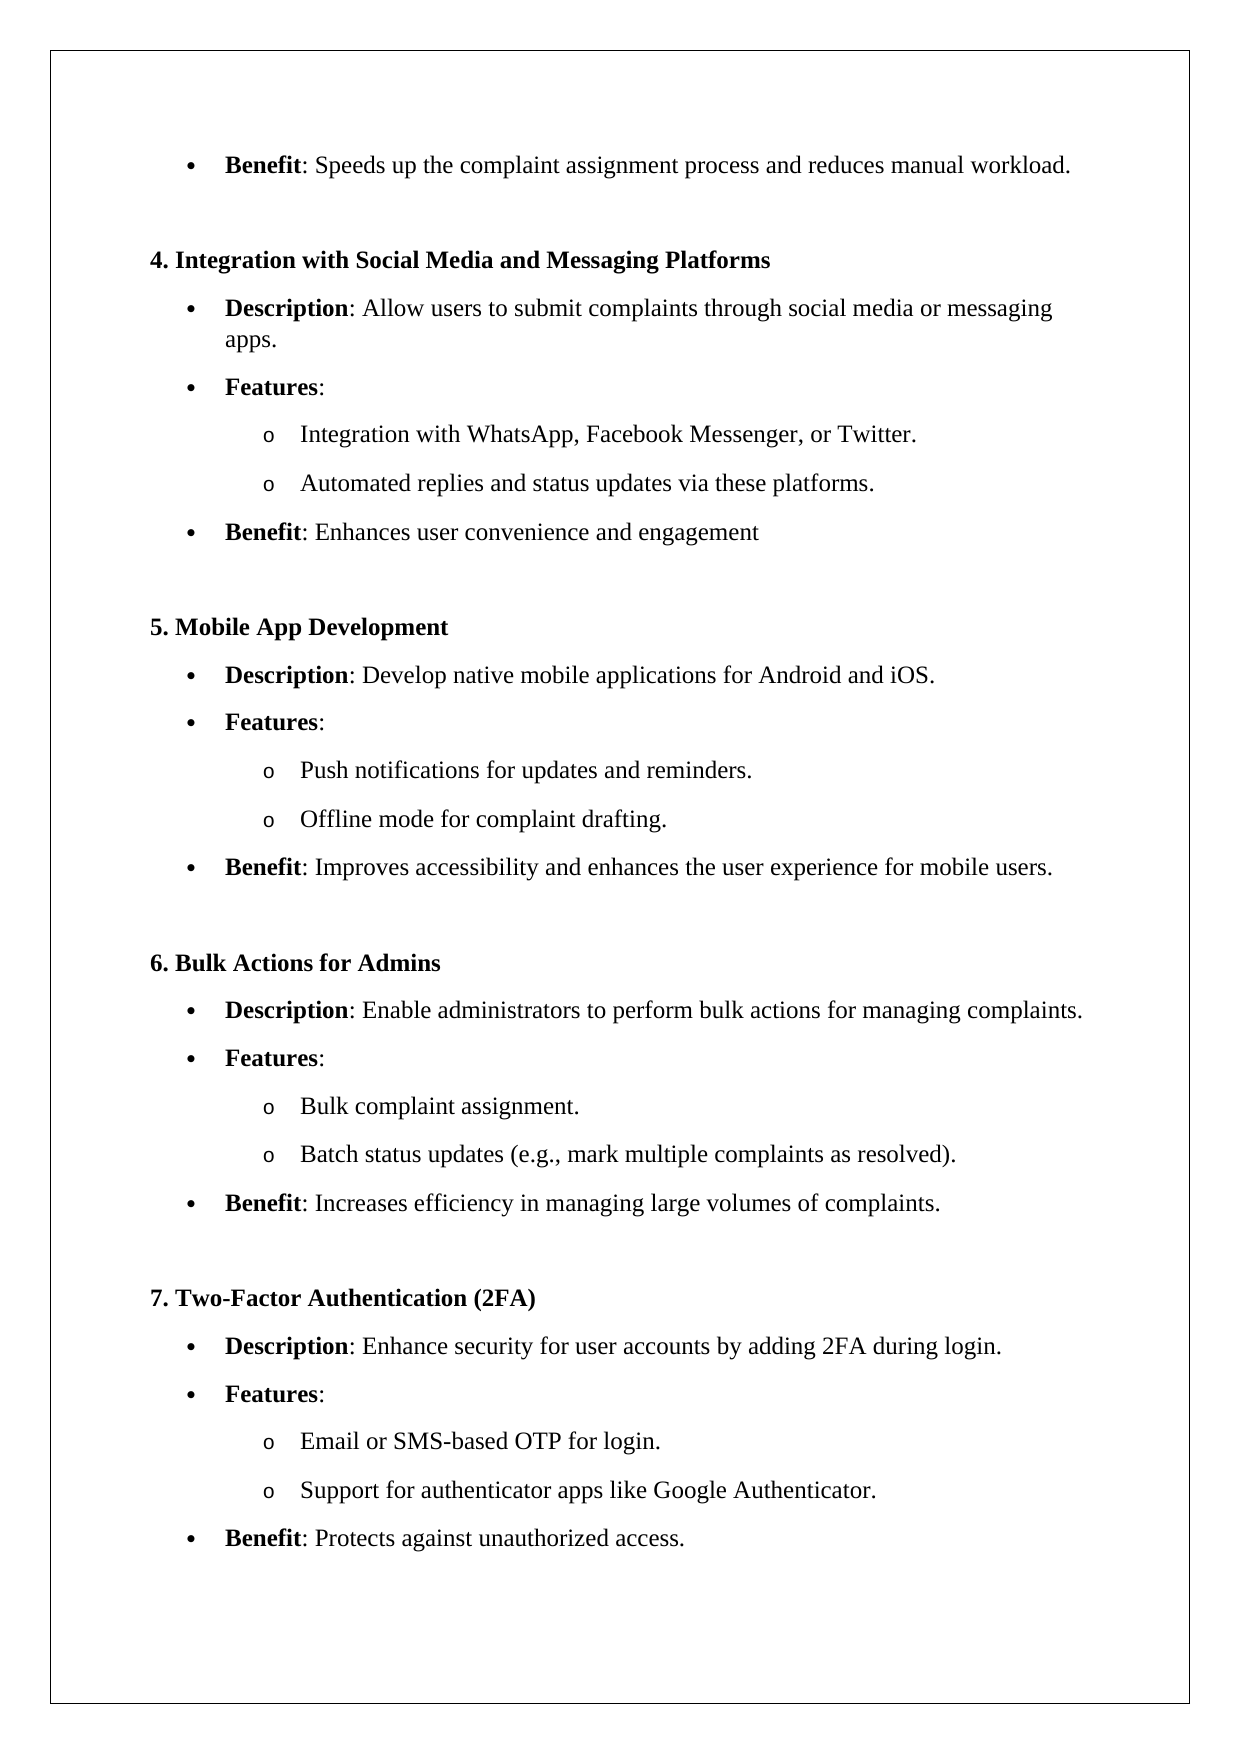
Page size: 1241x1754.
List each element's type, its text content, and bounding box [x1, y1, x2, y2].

list Features: [187, 707, 1090, 736]
list Benefit: Increases efficiency in managing large volumes of complaints. [187, 1188, 1090, 1217]
list Bulk complaint assignment. [262, 1091, 1090, 1120]
list Benefit: Enhances user convenience and engagement [187, 517, 1090, 545]
list Benefit: Protects against unauthorized access. [187, 1523, 1090, 1552]
list Description: Enable administrators to perform bulk actions for managing complaints. [187, 995, 1090, 1024]
text 7. Two-Factor Authentication (2FA) [150, 1283, 1090, 1312]
text 6. Bulk Actions for Admins [150, 948, 1090, 976]
list Features: [187, 1043, 1090, 1072]
list Description: Enhance security for user accounts by adding 2FA during login. [187, 1331, 1090, 1360]
list Push notifications for updates and reminders. [262, 755, 1090, 785]
list Benefit: Speeds up the complaint assignment process and reduces manual workload. [187, 150, 1090, 179]
list Description: Develop native mobile applications for Android and iOS. [187, 660, 1090, 688]
list Support for authenticator apps like Google Authenticator. [262, 1475, 1090, 1504]
list Offline mode for complaint drafting. [262, 804, 1090, 833]
list Integration with WhatsApp, Facebook Messenger, or Twitter. [262, 419, 1090, 449]
text 4. Integration with Social Media and Messaging Platforms [150, 245, 1090, 274]
list Benefit: Improves accessibility and enhances the user experience for mobile users. [187, 852, 1090, 881]
list Automated replies and status updates via these platforms. [262, 468, 1090, 498]
list Batch status updates (e.g., mark multiple complaints as resolved). [262, 1139, 1090, 1169]
list Features: [187, 1379, 1090, 1407]
list Email or SMS-based OTP for login. [262, 1426, 1090, 1456]
list Description: Allow users to submit complaints through social media or messaging apps. [187, 293, 1090, 353]
text 5. Mobile App Development [150, 612, 1090, 641]
list Features: [187, 372, 1090, 401]
